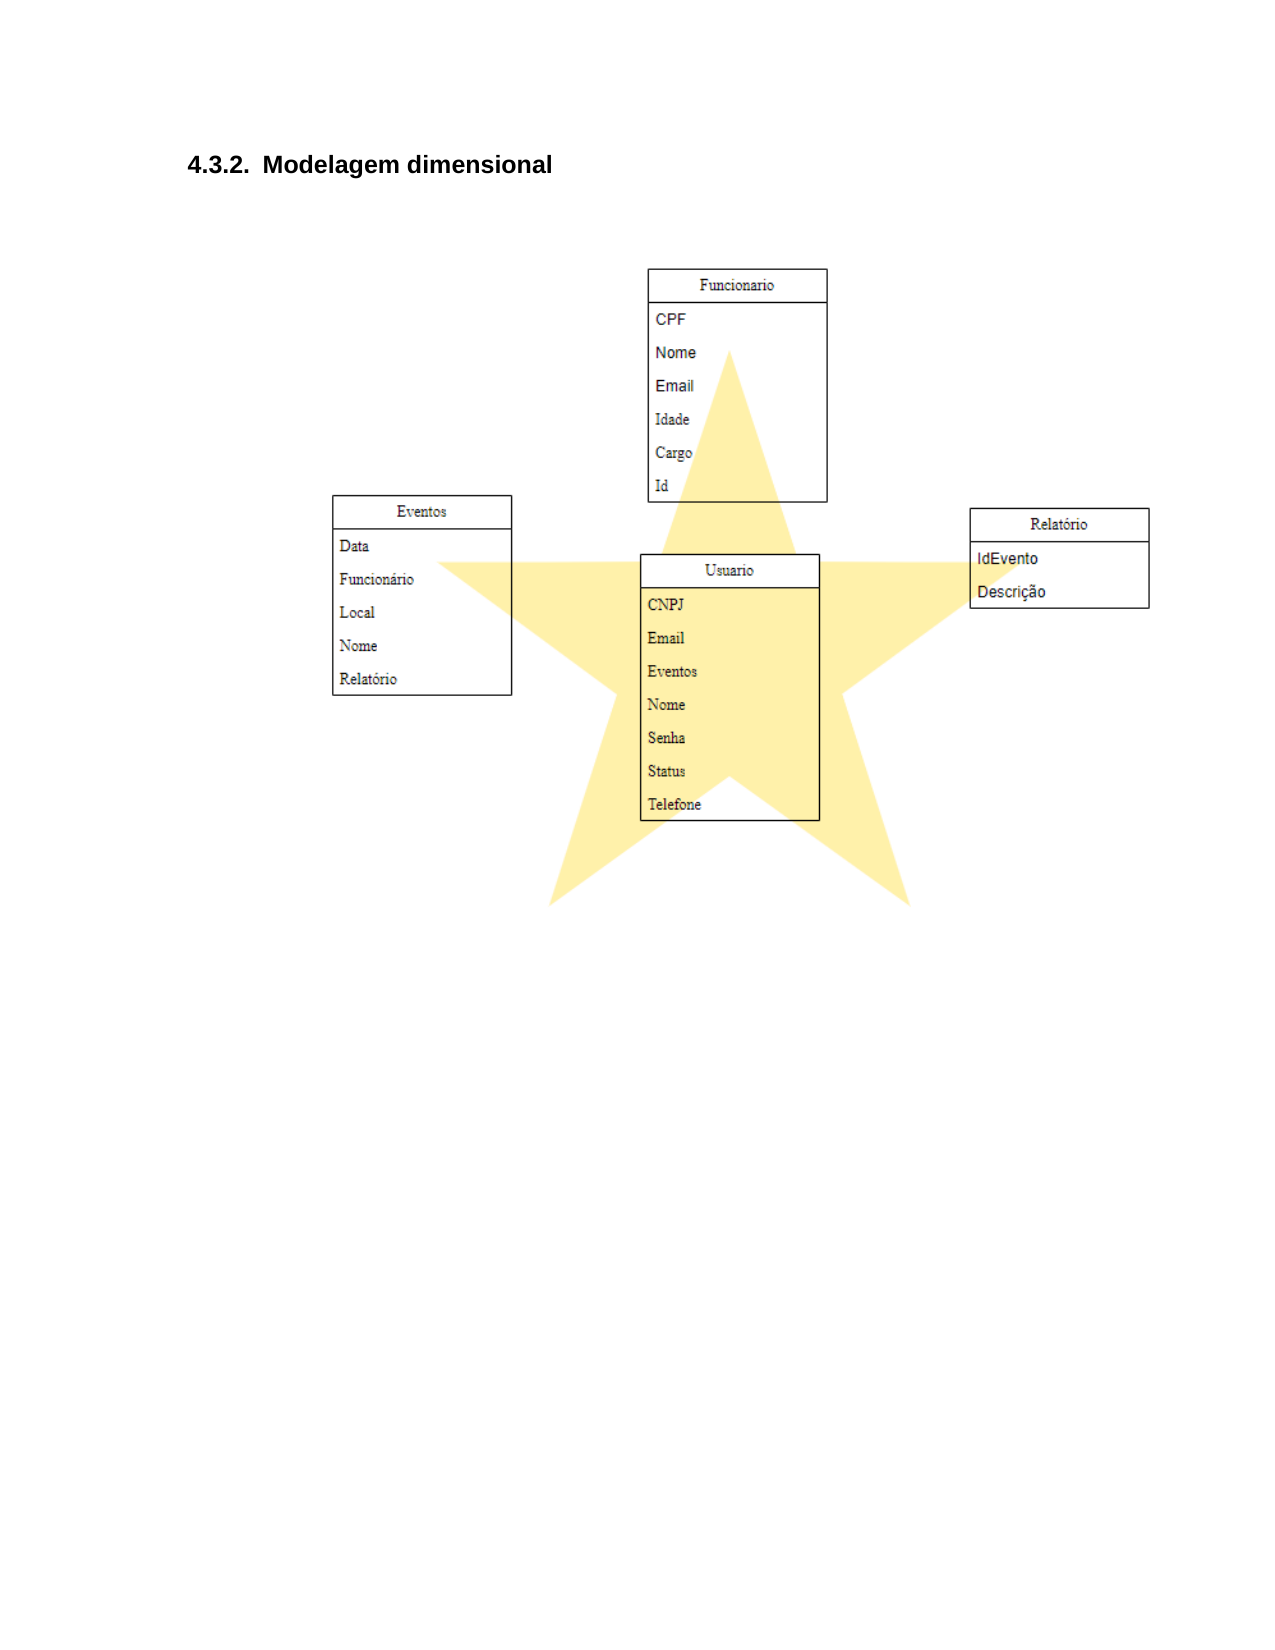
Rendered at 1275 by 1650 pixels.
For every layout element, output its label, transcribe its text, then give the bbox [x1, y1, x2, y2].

list Modelagem dimensional [187, 150, 1125, 179]
picture [262, 216, 1238, 994]
